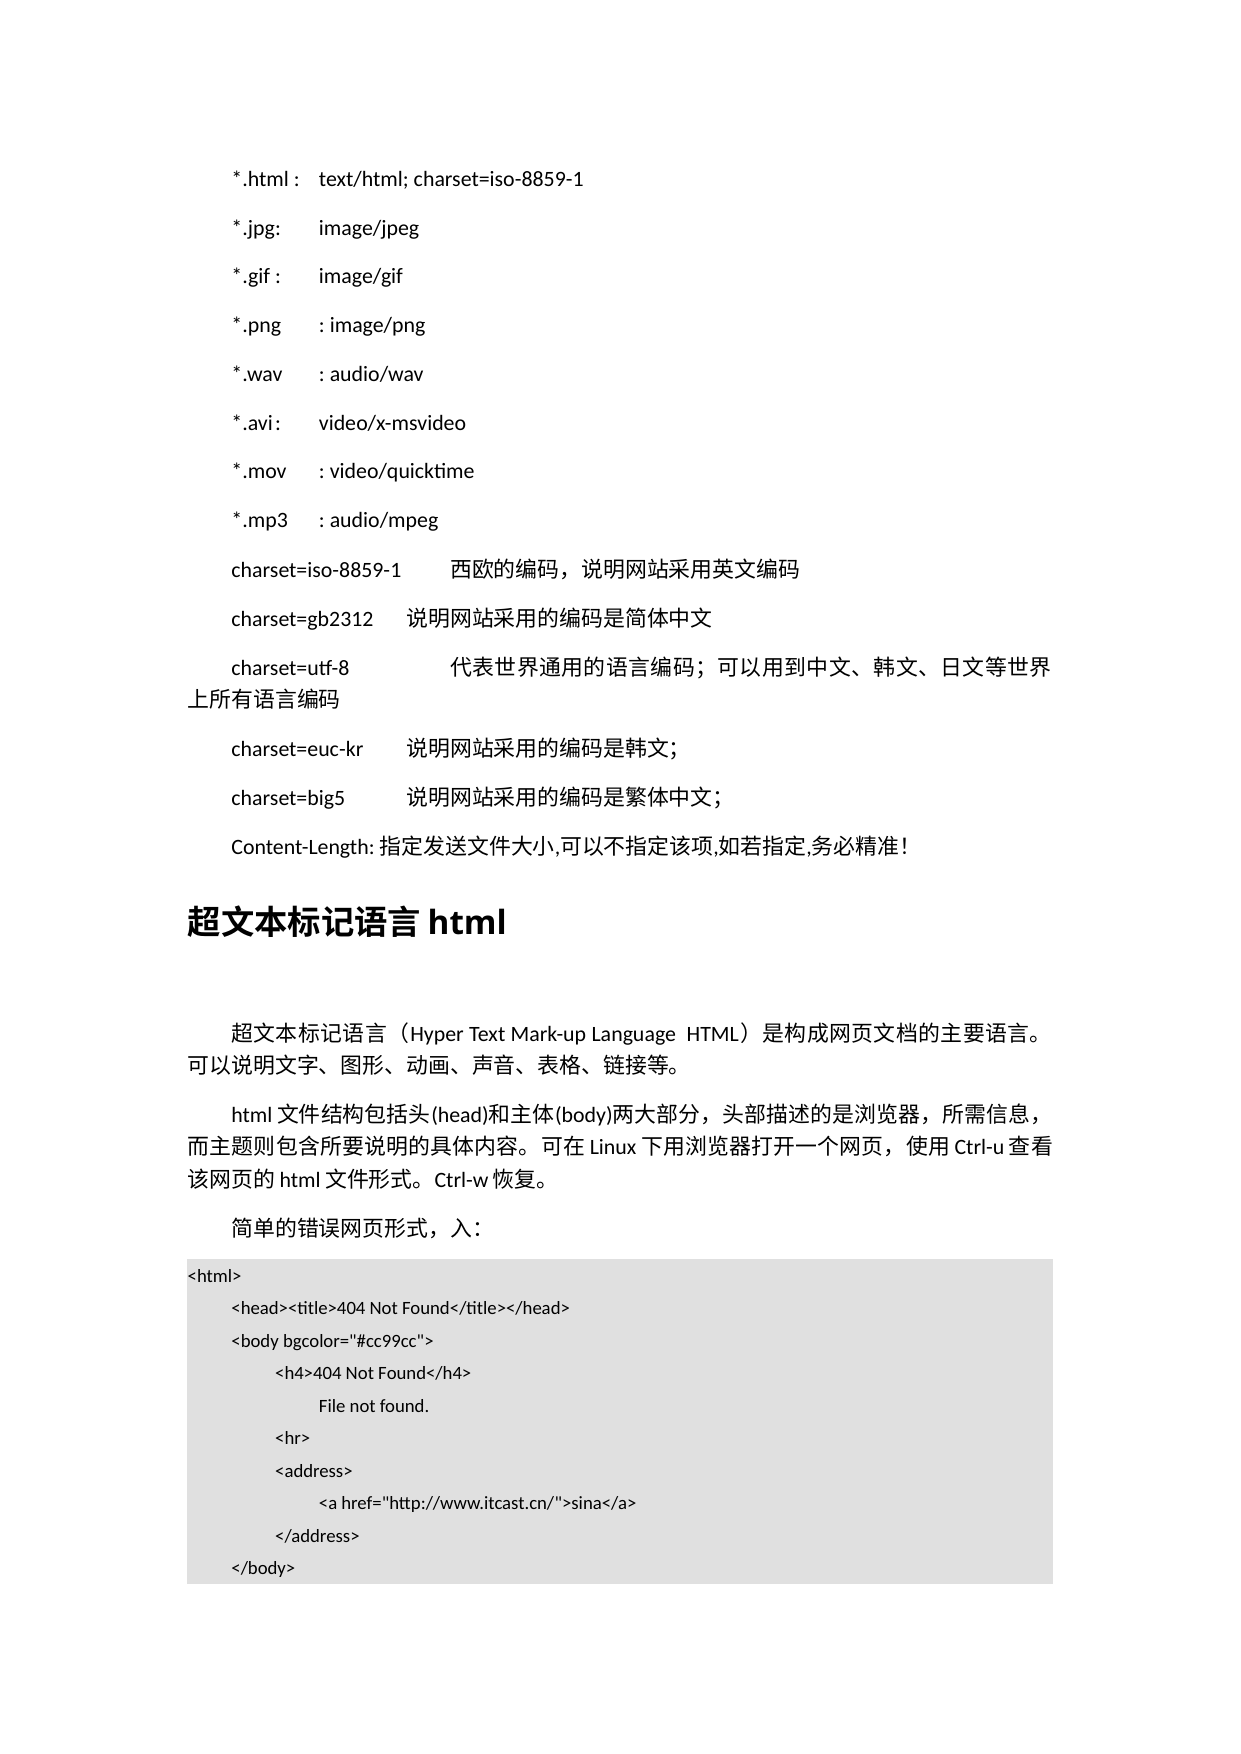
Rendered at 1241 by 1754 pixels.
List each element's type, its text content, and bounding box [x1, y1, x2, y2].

text Content-Length: 指定发送文件大小,可以不指定该项,如若指定,务必精准！ [187, 828, 1053, 861]
text *.avi : video/x-msvideo [187, 406, 1053, 438]
text <body bgcolor="#cc99cc"> [187, 1324, 1053, 1356]
text *.jpg : image/jpeg [187, 211, 1053, 243]
text <hr> [187, 1421, 1053, 1454]
text 简单的错误网页形式，入： [187, 1210, 1053, 1243]
text charset=iso-8859-1 西欧的编码，说明网站采用英文编码 [187, 552, 1053, 584]
text *.wav : audio/wav [187, 357, 1053, 389]
text <address> [187, 1454, 1053, 1486]
text </body> [187, 1551, 1053, 1584]
text <a href="http://www.itcast.cn/">sina</a> [187, 1486, 1053, 1519]
text *.png : image/png [187, 308, 1053, 341]
text charset=euc-kr 说明网站采用的编码是韩文； [187, 731, 1053, 763]
text <h4>404 Not Found</h4> [187, 1356, 1053, 1389]
subtitle 超文本标记语言html [187, 888, 1053, 953]
text html文件结构包括头(head)和主体(body)两大部分，头部描述的是浏览器，所需信息，而主题则包含所要说明的具体内容。可在Linux下用浏览器打开一个网页，使用Ctrl-u查看该网页的html文件形式。Ctrl-w恢复。 [187, 1096, 1053, 1194]
text charset=gb2312 说明网站采用的编码是简体中文 [187, 601, 1053, 633]
text File not found. [187, 1389, 1053, 1421]
text <html> [187, 1259, 1053, 1291]
text 超文本标记语言（Hyper Text Mark-up Language HTML）是构成网页文档的主要语言。可以说明文字、图形、动画、声音、表格、链接等。 [187, 1015, 1053, 1080]
text *.mov : video/quicktime [187, 454, 1053, 487]
text *.mp3 : audio/mpeg [187, 503, 1053, 536]
text <head><title>404 Not Found</title></head> [187, 1291, 1053, 1324]
text </address> [187, 1519, 1053, 1551]
text *.html : text/html; charset=iso-8859-1 [187, 162, 1053, 194]
text charset=big5 说明网站采用的编码是繁体中文； [187, 779, 1053, 812]
text charset=utf-8 代表世界通用的语言编码；可以用到中文、韩文、日文等世界上所有语言编码 [187, 649, 1053, 714]
text *.gif : image/gif [187, 259, 1053, 292]
